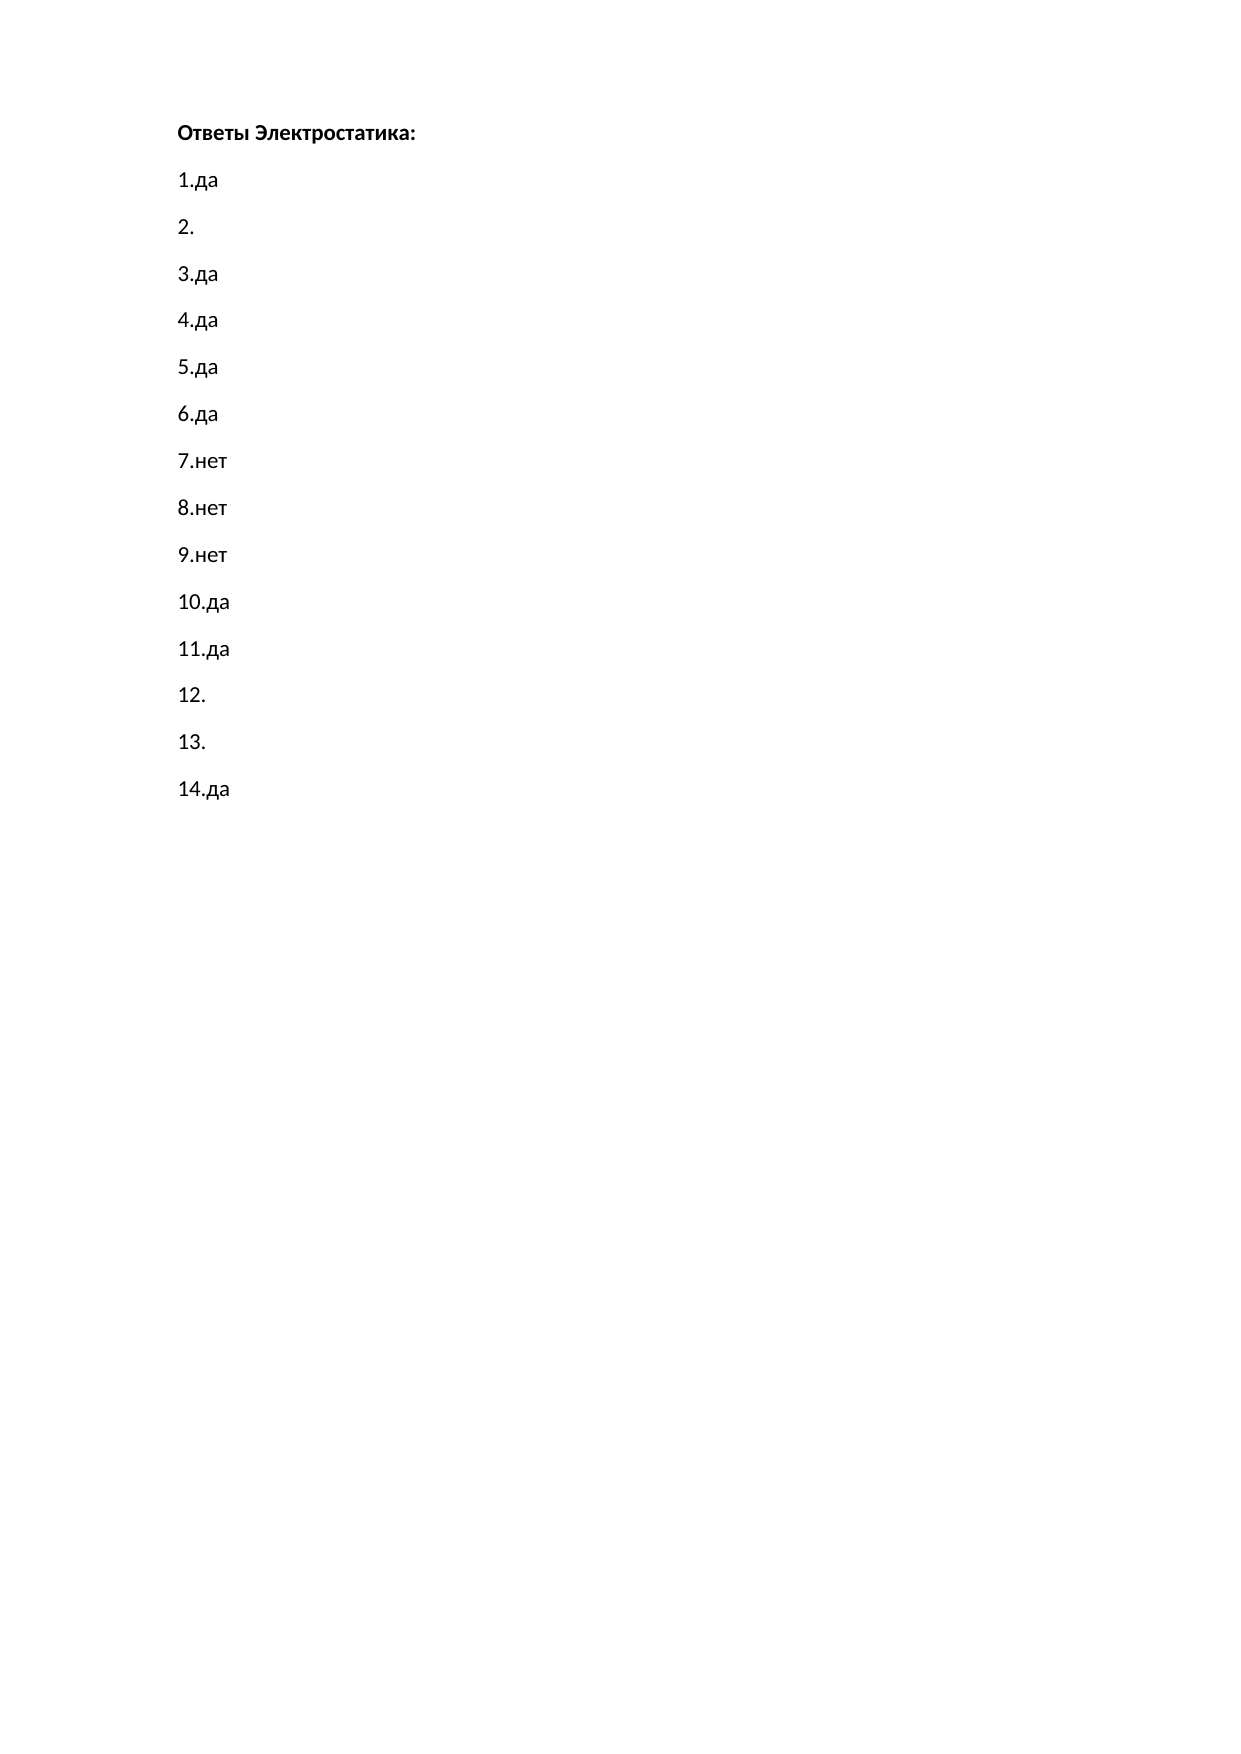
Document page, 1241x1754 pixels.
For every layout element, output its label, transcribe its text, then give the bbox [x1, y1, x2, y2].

text 4.да [177, 306, 1152, 334]
text 6.да [177, 399, 1152, 427]
text 10.да [177, 587, 1152, 615]
text 11.да [177, 634, 1152, 662]
text 12. [177, 681, 1152, 709]
text 2. [177, 212, 1152, 240]
text 3.да [177, 259, 1152, 287]
text Ответы Электростатика: [177, 118, 1152, 146]
text 9.нет [177, 540, 1152, 568]
text 5.да [177, 352, 1152, 381]
text 7.нет [177, 446, 1152, 474]
text 1.да [177, 165, 1152, 193]
text 13. [177, 727, 1152, 756]
text 14.да [177, 774, 1152, 802]
text 8.нет [177, 493, 1152, 521]
